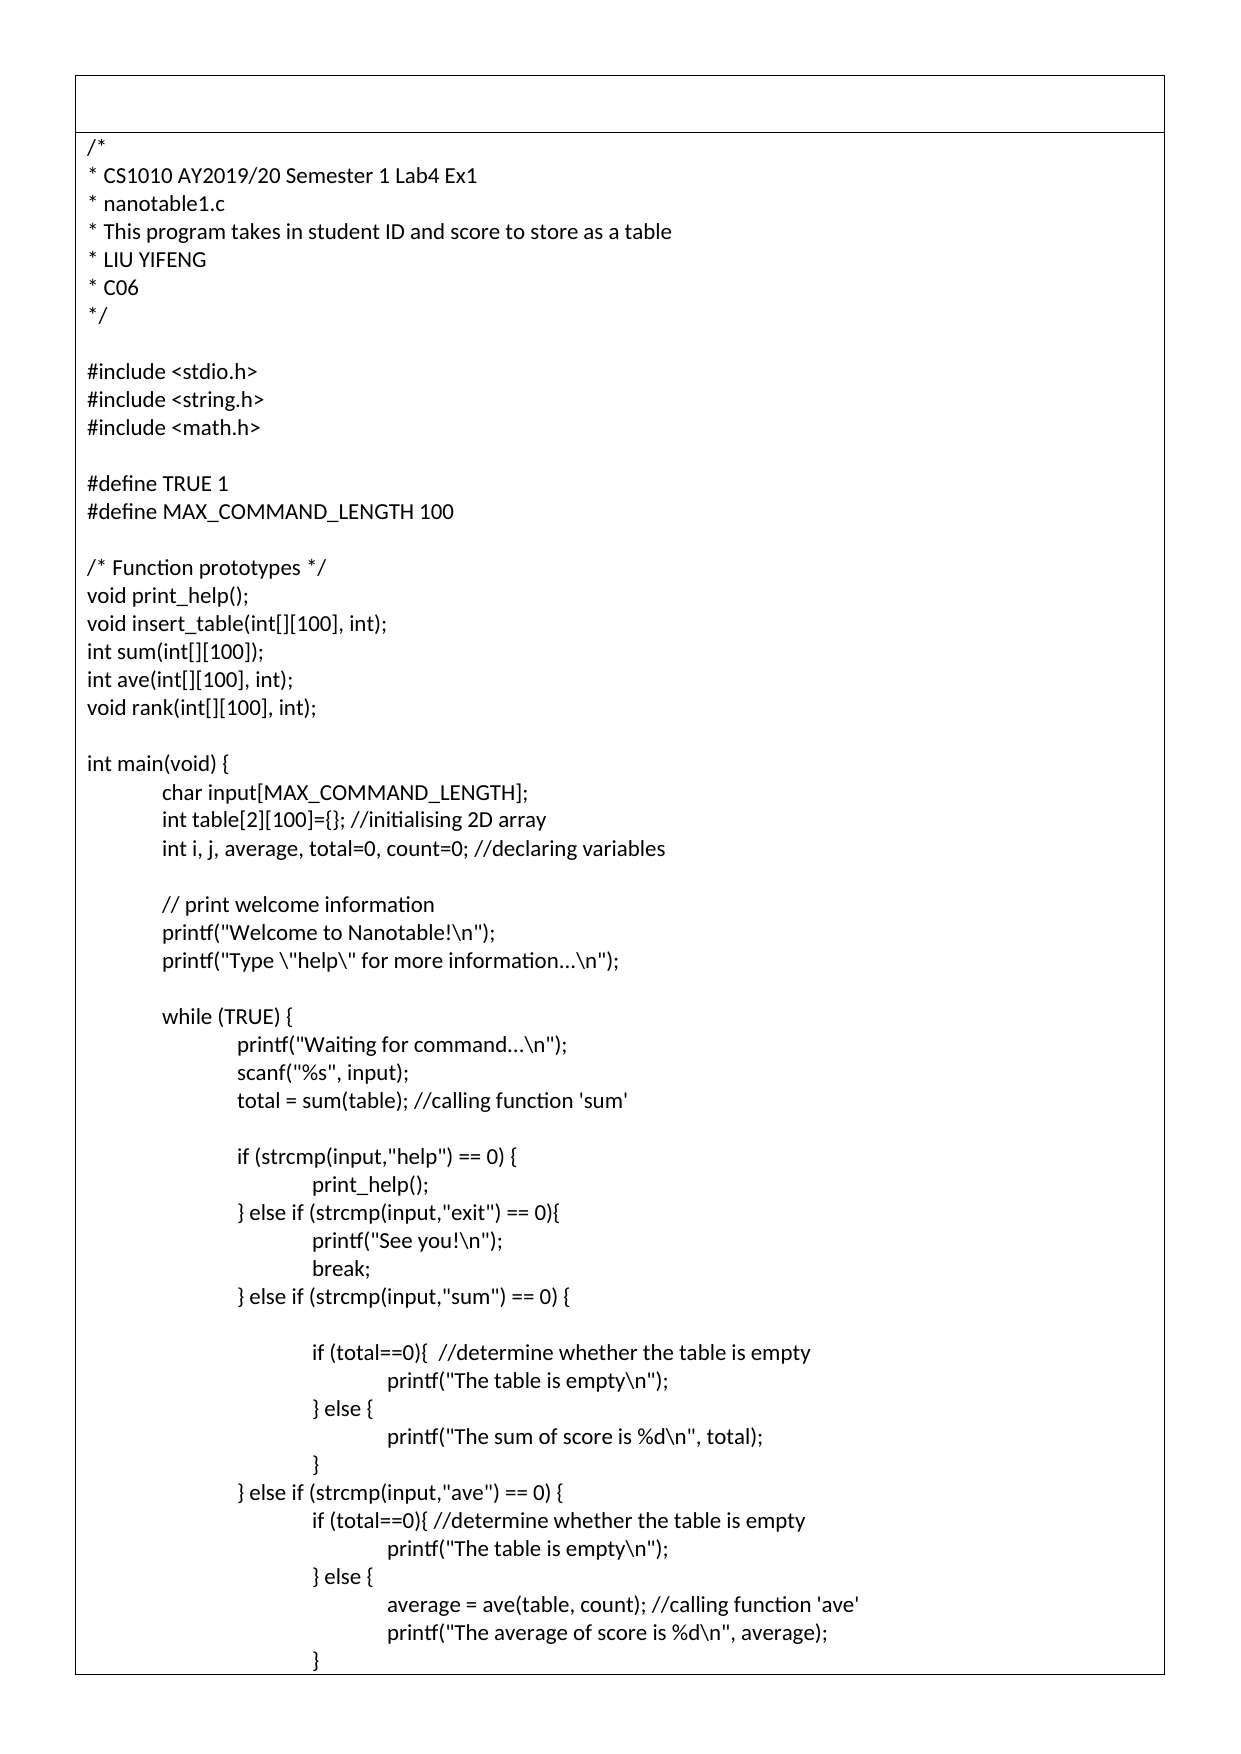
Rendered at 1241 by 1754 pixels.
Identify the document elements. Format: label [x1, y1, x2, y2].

table_cell [76, 133, 1164, 1674]
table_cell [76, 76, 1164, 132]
